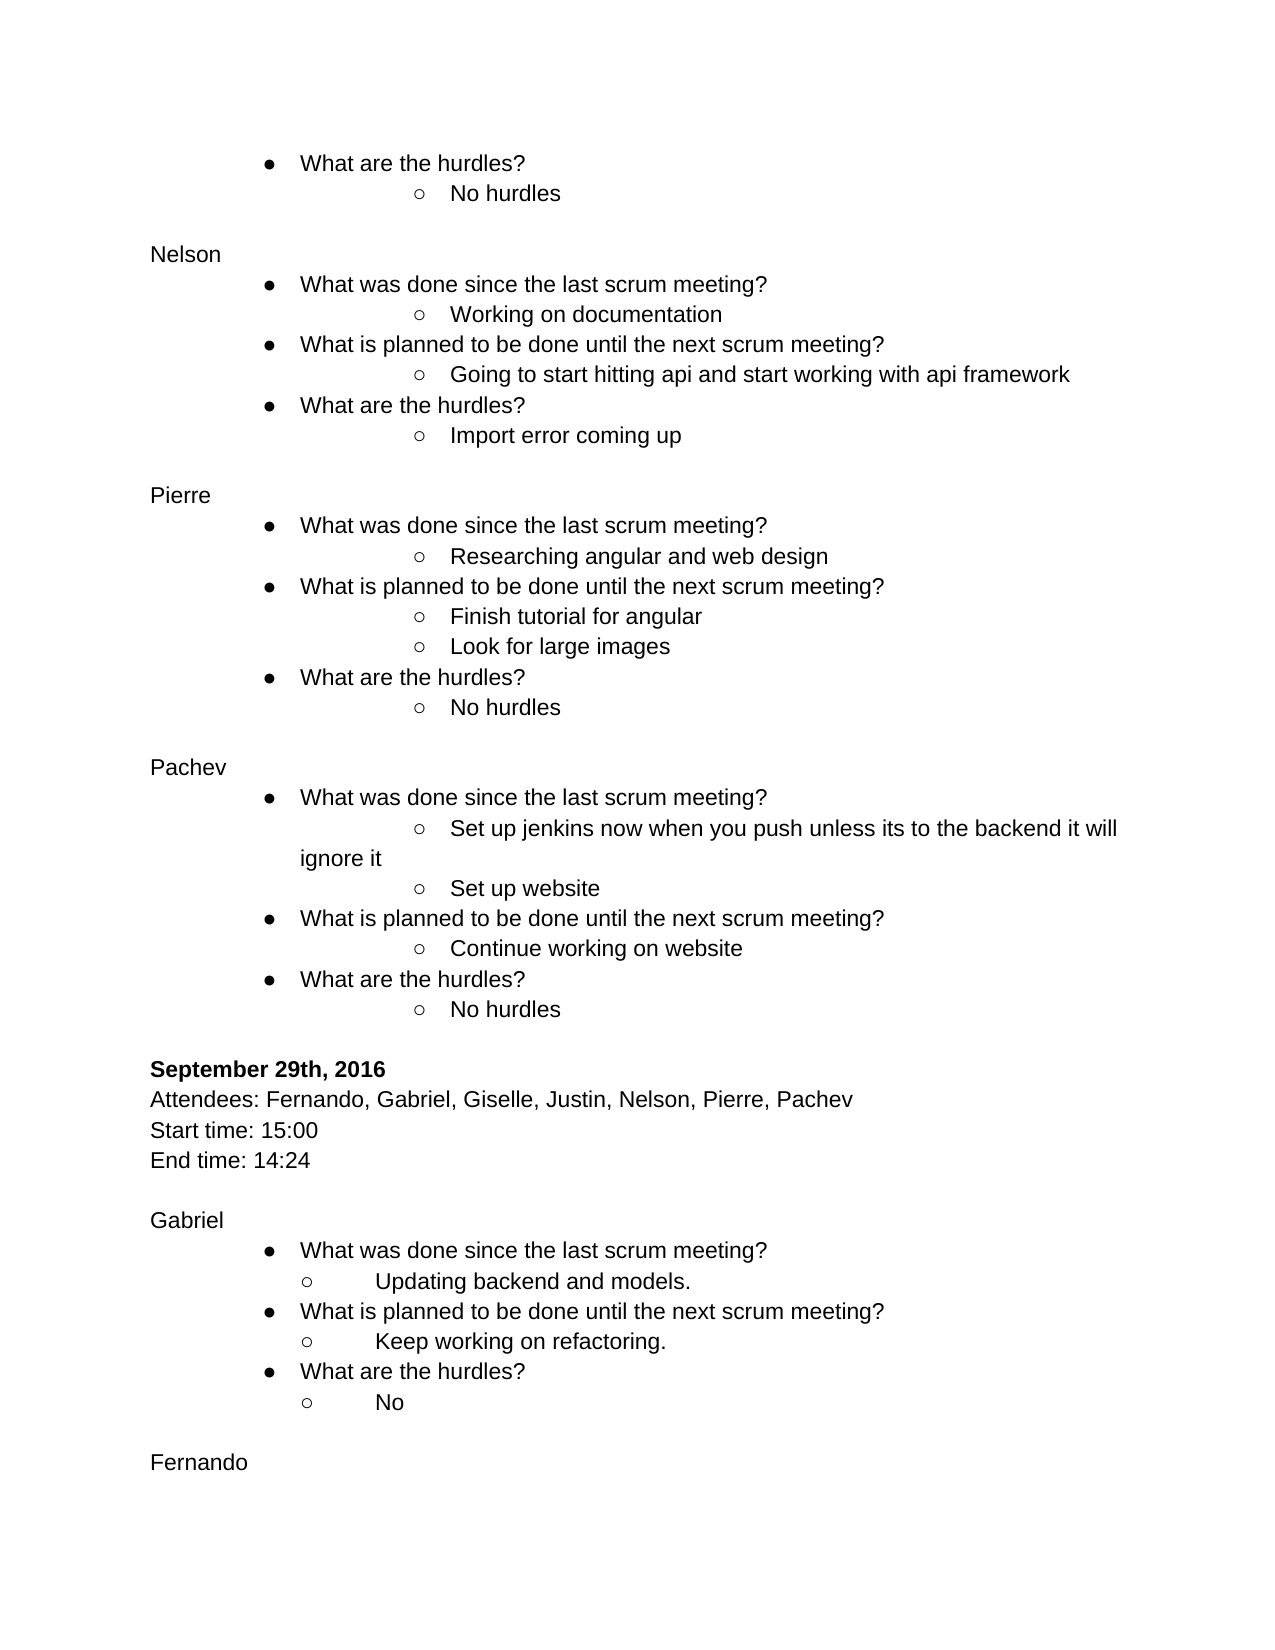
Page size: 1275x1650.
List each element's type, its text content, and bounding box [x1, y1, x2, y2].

text Start time: 15:00 [150, 1117, 1125, 1143]
list What is planned to be done until the next scrum meeting? [225, 905, 1125, 932]
list Set up jenkins now when you push unless its to the backend it will ignore it [300, 814, 1125, 871]
list What is planned to be done until the next scrum meeting? [225, 573, 1125, 599]
text Pierre [150, 482, 1125, 509]
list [225, 331, 1125, 358]
list Finish tutorial for angular [300, 603, 1125, 629]
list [225, 271, 1125, 297]
list What are the hurdles? [225, 966, 1125, 992]
list Continue working on website [300, 935, 1125, 962]
list No hurdles [300, 180, 1125, 207]
text End time: 14:24 [150, 1147, 1125, 1173]
list What are the hurdles? [225, 392, 1125, 418]
list Look for large images [300, 633, 1125, 660]
list Researching angular and web design [300, 543, 1125, 569]
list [225, 1298, 1125, 1324]
list Set up website [300, 875, 1125, 901]
list What are the hurdles? [225, 150, 1125, 176]
text Nelson [150, 241, 1125, 267]
list Keep working on refactoring. [300, 1328, 1125, 1354]
text Pachev [150, 754, 1125, 781]
list Updating backend and models. [300, 1268, 1125, 1294]
list No hurdles [300, 996, 1125, 1022]
list Going to start hitting api and start working with api framework [300, 361, 1125, 388]
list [225, 1237, 1125, 1264]
text Attendees: Fernando, Gabriel, Giselle, Justin, Nelson, Pierre, Pachev [150, 1086, 1125, 1113]
list Working on documentation [300, 301, 1125, 327]
list No [300, 1388, 1125, 1415]
list What was done since the last scrum meeting? [225, 512, 1125, 539]
list Import error coming up [300, 422, 1125, 448]
text September 29th, 2016 [150, 1056, 1125, 1083]
text Gabriel [150, 1207, 1125, 1234]
list What was done since the last scrum meeting? [225, 784, 1125, 811]
list No hurdles [300, 694, 1125, 720]
list What are the hurdles? [225, 1358, 1125, 1385]
text Fernando [150, 1449, 1125, 1475]
list What are the hurdles? [225, 663, 1125, 690]
